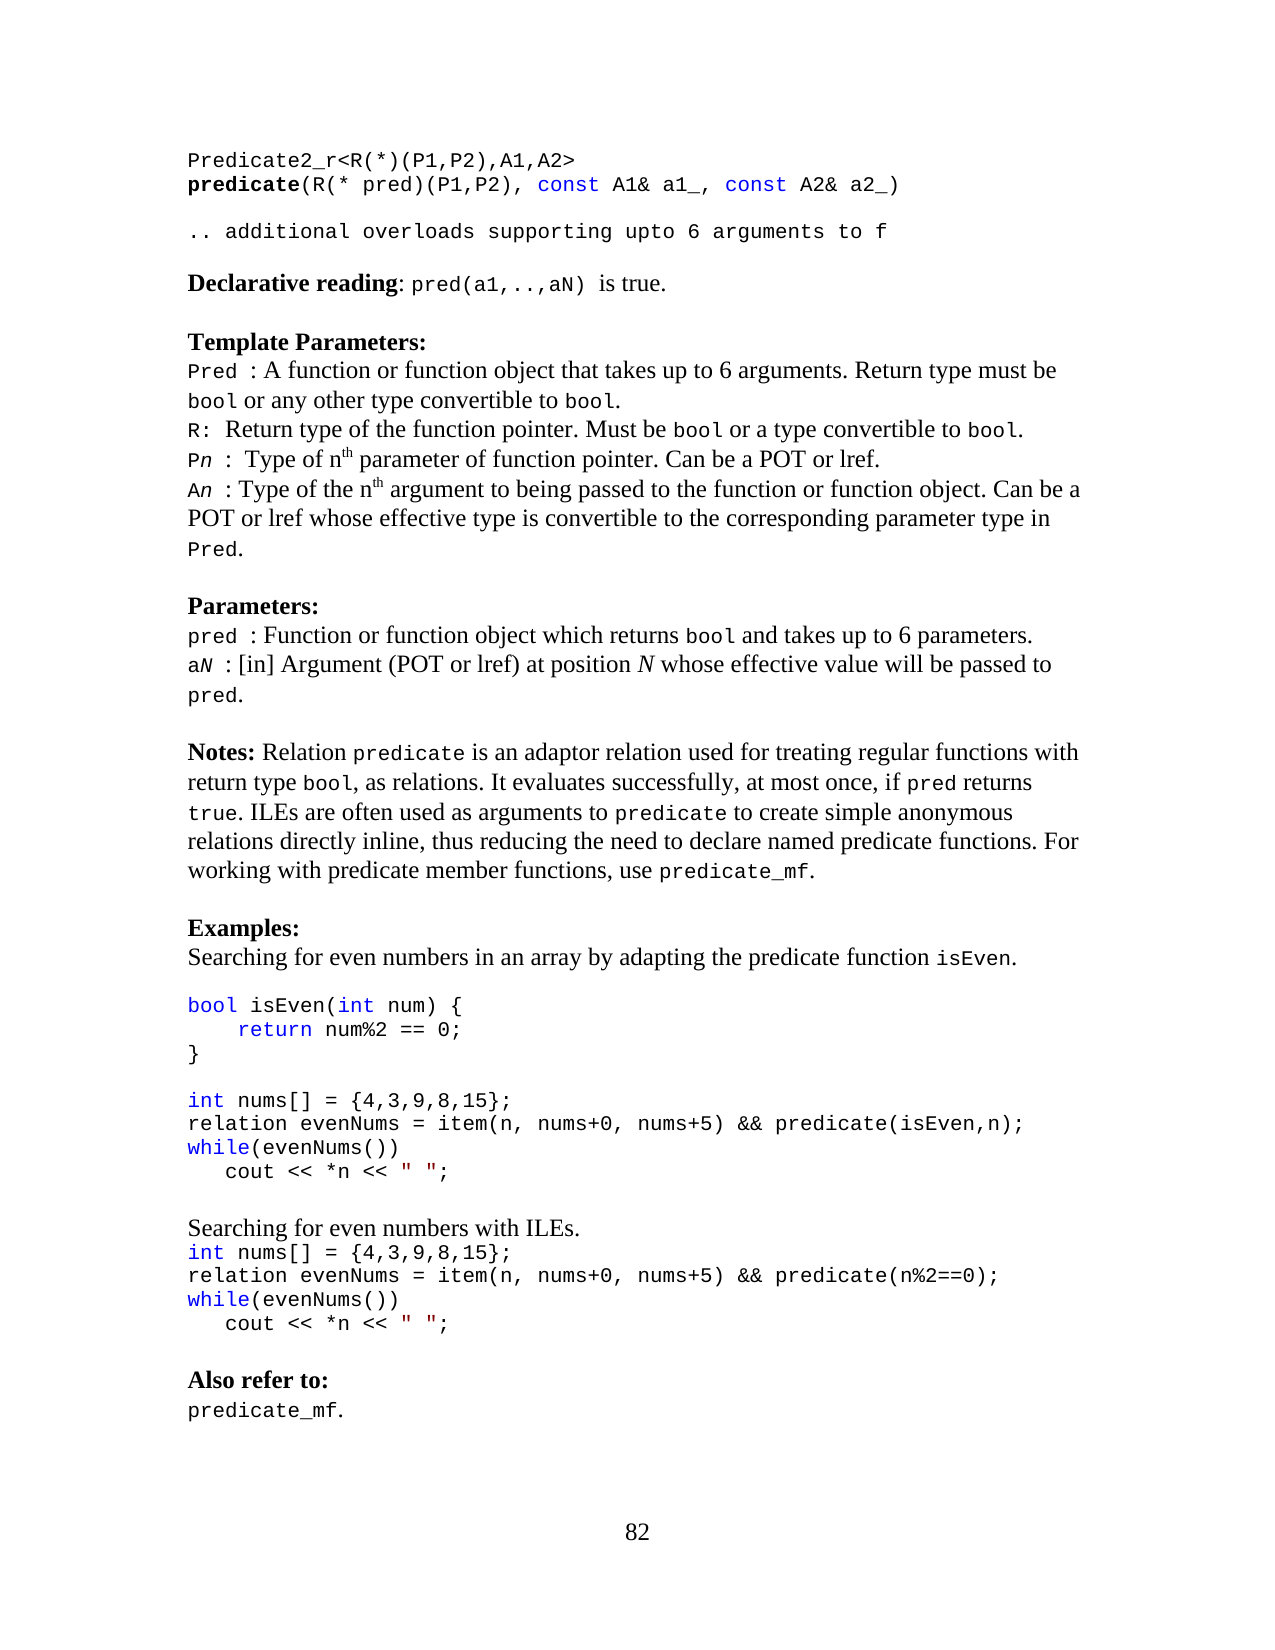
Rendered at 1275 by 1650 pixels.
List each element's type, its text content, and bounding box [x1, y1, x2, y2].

text Template Parameters: [187, 327, 1087, 355]
text Parameters: [187, 591, 1087, 620]
text Predicate2_r<R(*)(P1,P2),A1,A2> [187, 150, 1087, 174]
text while(evenNums()) [187, 1137, 1087, 1161]
text int nums[] = {4,3,9,8,15}; [187, 1242, 1087, 1266]
text int nums[] = {4,3,9,8,15}; [187, 1090, 1087, 1113]
text bool isEven(int num) { [187, 995, 1087, 1019]
text predicate_mf. [187, 1394, 1087, 1423]
text cout << *n << " "; [187, 1161, 1087, 1184]
text return num%2 == 0; [187, 1019, 1087, 1042]
text An : Type of the nth argument to being passed to the function or function object. Can be a POT or lref whose effective type is convertible to the corresponding parameter type in Pred. [187, 474, 1087, 562]
text } [187, 1042, 1087, 1066]
text Searching for even numbers with ILEs. [187, 1213, 1087, 1242]
text Notes: Relation predicate is an adaptor relation used for treating regular functions with return type bool, as relations. It evaluates successfully, at most once, if pred returns true. ILEs are often used as arguments to predicate to create simple anonymous relations directly inline, thus reducing the need to declare named predicate functions. For working with predicate member functions, use predicate_mf. [187, 737, 1087, 884]
text Pred : A function or function object that takes up to 6 arguments. Return type must be bool or any other type convertible to bool. [187, 355, 1087, 414]
text relation evenNums = item(n, nums+0, nums+5) && predicate(isEven,n); [187, 1113, 1087, 1137]
text aN : [in] Argument (POT or lref) at position N whose effective value will be passed to pred. [187, 649, 1087, 709]
text Declarative reading: pred(a1,..,aN) is true. [187, 268, 1087, 298]
text Pn : Type of nth parameter of function pointer. Can be a POT or lref. [187, 444, 1087, 474]
text cout << *n << " "; [187, 1313, 1087, 1336]
text Also refer to: [187, 1365, 1087, 1394]
text .. additional overloads supporting upto 6 arguments to f [187, 221, 1087, 244]
text Examples: [187, 913, 1087, 942]
text while(evenNums()) [187, 1289, 1087, 1313]
text Searching for even numbers in an array by adapting the predicate function isEven. [187, 942, 1087, 972]
text relation evenNums = item(n, nums+0, nums+5) && predicate(n%2==0); [187, 1266, 1087, 1289]
text pred : Function or function object which returns bool and takes up to 6 parameters. [187, 620, 1087, 649]
text predicate(R(* pred)(P1,P2), const A1& a1_, const A2& a2_) [187, 174, 1087, 197]
text R: Return type of the function pointer. Must be bool or a type convertible to bool. [187, 414, 1087, 444]
